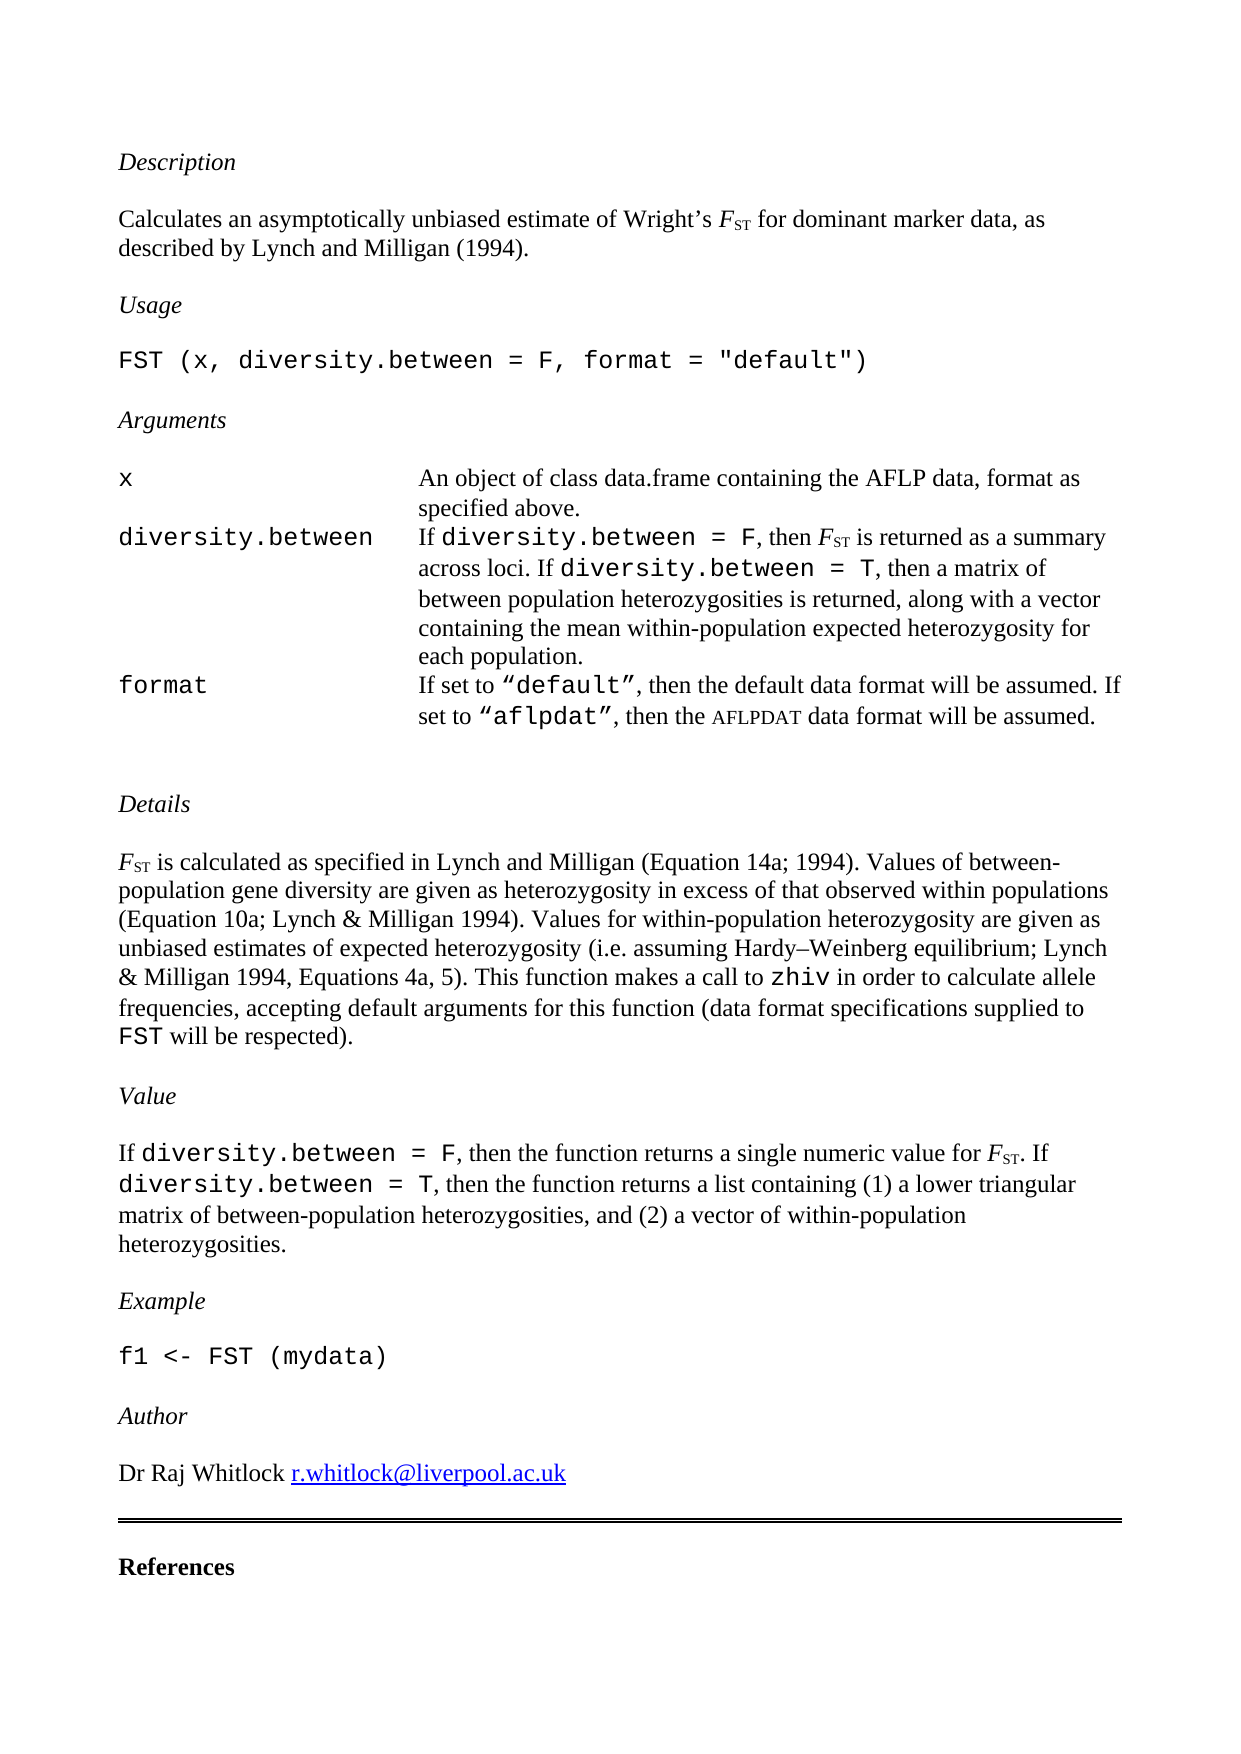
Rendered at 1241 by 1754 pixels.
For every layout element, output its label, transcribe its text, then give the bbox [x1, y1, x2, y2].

text Example [118, 1286, 1122, 1315]
text format If set to “default”, then the default data format will be assumed. If set to “aflpdat”, then the aflpdat data format will be assumed. [118, 670, 1122, 732]
text References [118, 1552, 1122, 1580]
text Dr Raj Whitlock r.whitlock@liverpool.ac.uk [118, 1458, 1122, 1487]
text Calculates an asymptotically unbiased estimate of Wright’s FST for dominant marker data, as described by Lynch and Milligan (1994). [118, 204, 1122, 262]
text x An object of class data.frame containing the AFLP data, format as specified above. [118, 463, 1122, 522]
text f1 <- FST (mydata) [118, 1344, 1122, 1372]
text Usage [118, 291, 1122, 319]
text If diversity.between = F, then the function returns a single numeric value for FST. If diversity.between = T, then the function returns a list containing (1) a lower triangular matrix of between-population heterozygosities, and (2) a vector of within-population heterozygosities. [118, 1138, 1122, 1258]
text Details [118, 789, 1122, 818]
text FST is calculated as specified in Lynch and Milligan (Equation 14a; 1994). Values of between-population gene diversity are given as heterozygosity in excess of that observed within populations (Equation 10a; Lynch & Milligan 1994). Values for within-population heterozygosity are given as unbiased estimates of expected heterozygosity (i.e. assuming Hardy–Weinberg equilibrium; Lynch & Milligan 1994, Equations 4a, 5). This function makes a call to zhiv in order to calculate allele frequencies, accepting default arguments for this function (data format specifications supplied to FST will be respected). [118, 847, 1122, 1052]
text Description [118, 147, 1122, 176]
text Value [118, 1081, 1122, 1110]
text FST (x, diversity.between = F, format = "default") [118, 348, 1122, 376]
text Author [118, 1401, 1122, 1430]
text Arguments [118, 405, 1122, 434]
text diversity.between If diversity.between = F, then FST is returned as a summary across loci. If diversity.between = T, then a matrix of between population heterozygosities is returned, along with a vector containing the mean within-population expected heterozygosity for each population. [118, 522, 1122, 670]
